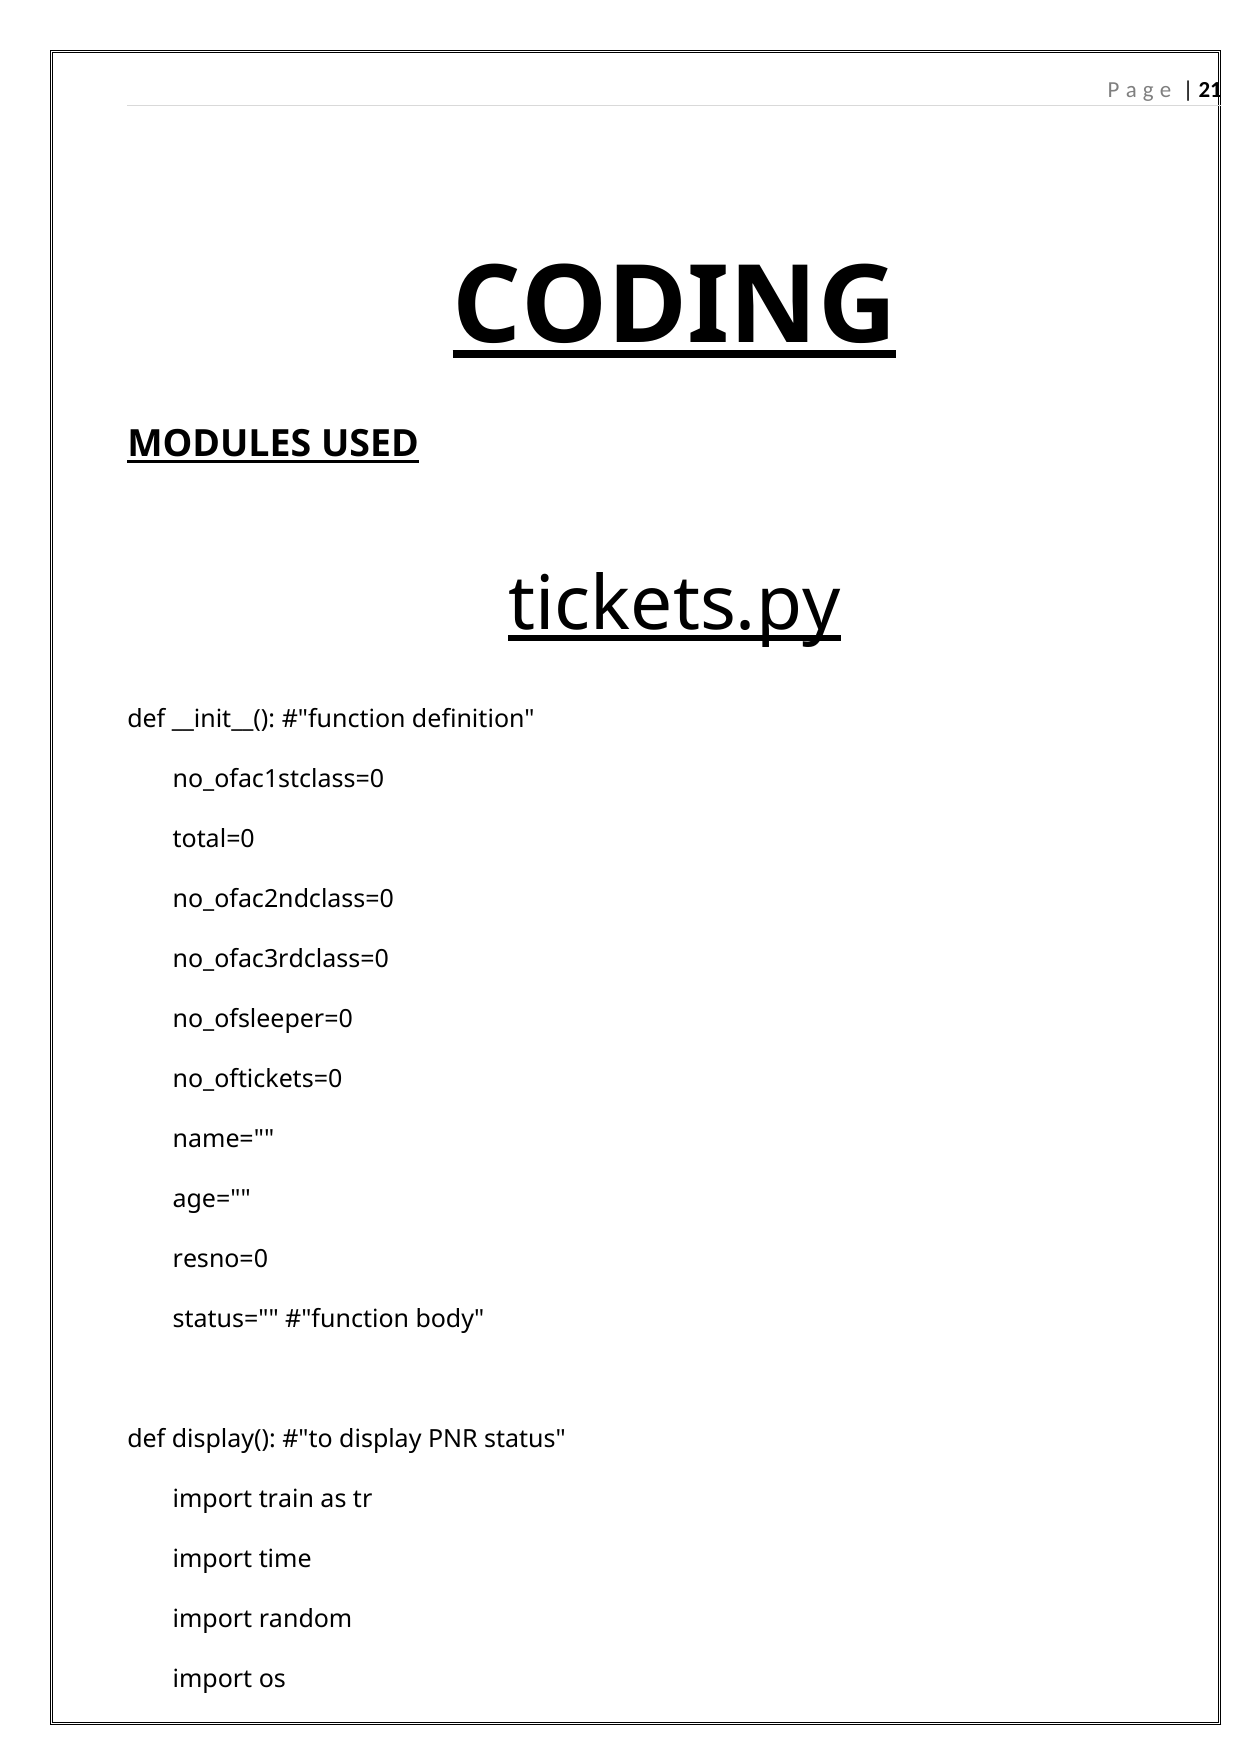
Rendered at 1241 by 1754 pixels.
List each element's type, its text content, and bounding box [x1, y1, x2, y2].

text import random [127, 1601, 1218, 1634]
text import train as tr [127, 1481, 1218, 1514]
text no_ofac2ndclass=0 [127, 881, 1218, 914]
text CODING [127, 226, 1218, 374]
text no_ofac1stclass=0 [127, 761, 1218, 794]
text tickets.py [127, 549, 1218, 651]
text no_oftickets=0 [127, 1061, 1218, 1094]
text no_ofac3rdclass=0 [127, 941, 1218, 974]
text age="" [127, 1181, 1218, 1214]
text import time [127, 1541, 1218, 1574]
text MODULES USED [127, 417, 1218, 468]
text def display(): #"to display PNR status" [127, 1421, 1218, 1454]
text status="" #"function body" [127, 1301, 1218, 1334]
text no_ofsleeper=0 [127, 1001, 1218, 1034]
text name="" [127, 1121, 1218, 1154]
text import os [127, 1661, 1218, 1694]
text resno=0 [127, 1241, 1218, 1274]
text def __init__(): #"function definition" [127, 701, 1218, 734]
text total=0 [127, 821, 1218, 854]
